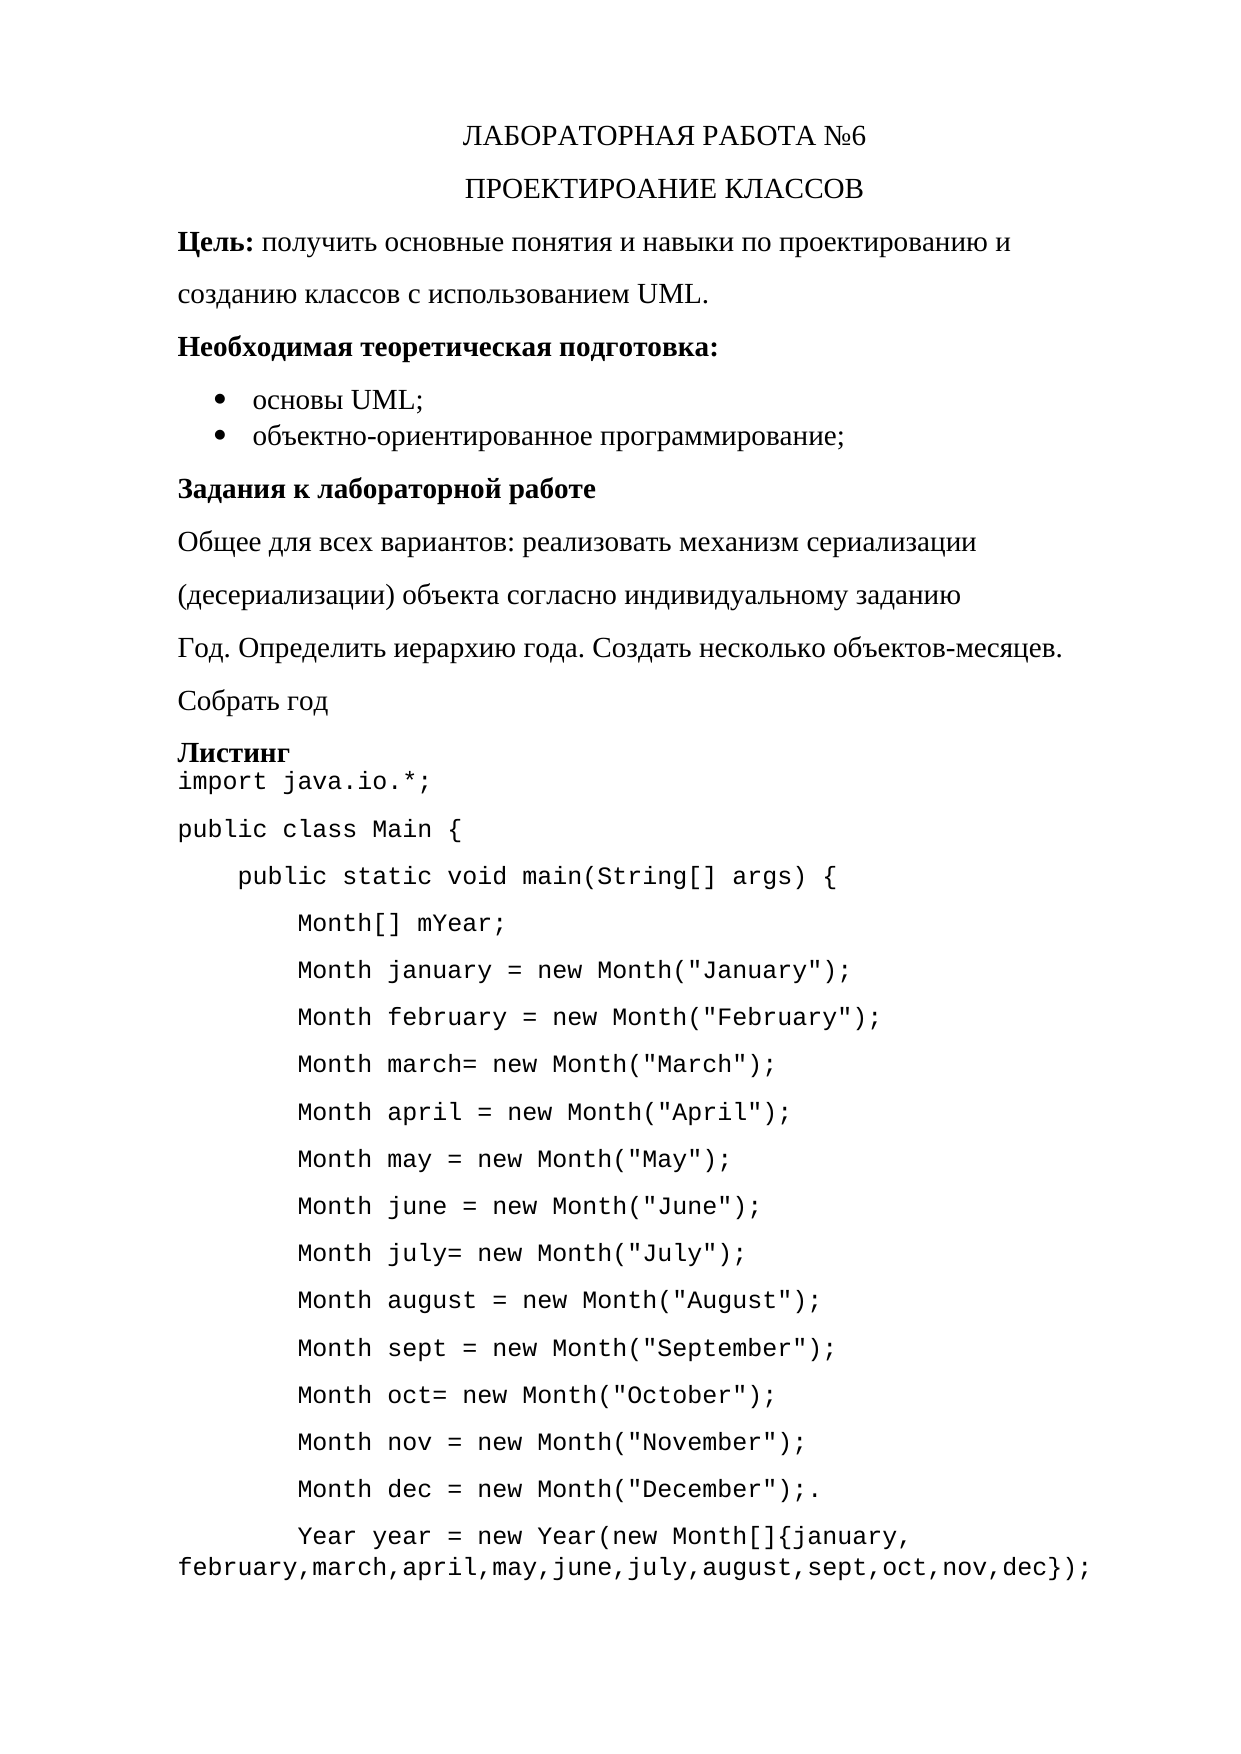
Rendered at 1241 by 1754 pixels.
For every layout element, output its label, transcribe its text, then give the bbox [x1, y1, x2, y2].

text Цель: получить основные понятия и навыки по проектированию и [177, 224, 1152, 257]
text import java.io.*; [177, 769, 1152, 797]
text Month january = new Month("January"); [177, 958, 1152, 986]
text Собрать год [177, 683, 1152, 716]
text Month march= new Month("March"); [177, 1052, 1152, 1080]
text Month june = new Month("June"); [177, 1194, 1152, 1222]
text созданию классов с использованием UML. [177, 277, 1152, 310]
subtitle Листинг [177, 735, 1152, 769]
list основы UML; [215, 382, 1152, 416]
text Month dec = new Month("December");. [177, 1477, 1152, 1505]
text Month sept = new Month("September"); [177, 1335, 1152, 1363]
text ПРОЕКТИРОАНИЕ КЛАССОВ [177, 171, 1152, 204]
text Год. Определить иерархию года. Создать несколько объектов-месяцев. [177, 630, 1152, 663]
text Общее для всех вариантов: реализовать механизм сериализации [177, 524, 1152, 558]
text Month may = new Month("May"); [177, 1146, 1152, 1175]
text (десериализации) объекта согласно индивидуальному заданию [177, 577, 1152, 611]
text Month february = new Month("February"); [177, 1005, 1152, 1033]
text Необходимая теоретическая подготовка: [177, 329, 1152, 363]
text public class Main { [177, 816, 1152, 844]
text ЛАБОРАТОРНАЯ РАБОТА №6 [177, 118, 1152, 152]
text Задания к лабораторной работе [177, 471, 1152, 505]
text Month oct= new Month("October"); [177, 1382, 1152, 1411]
text Month[] mYear; [177, 911, 1152, 939]
text public static void main(String[] args) { [177, 863, 1152, 892]
text Month april = new Month("April"); [177, 1099, 1152, 1128]
text Year year = new Year(new Month[]{january, february,march,april,may,june,july,august,sept,oct,nov,dec}); [177, 1524, 1152, 1583]
list объектно-ориентированное программирование; [215, 418, 1152, 452]
text Month nov = new Month("November"); [177, 1429, 1152, 1458]
text Month july= new Month("July"); [177, 1241, 1152, 1269]
text Month august = new Month("August"); [177, 1288, 1152, 1316]
